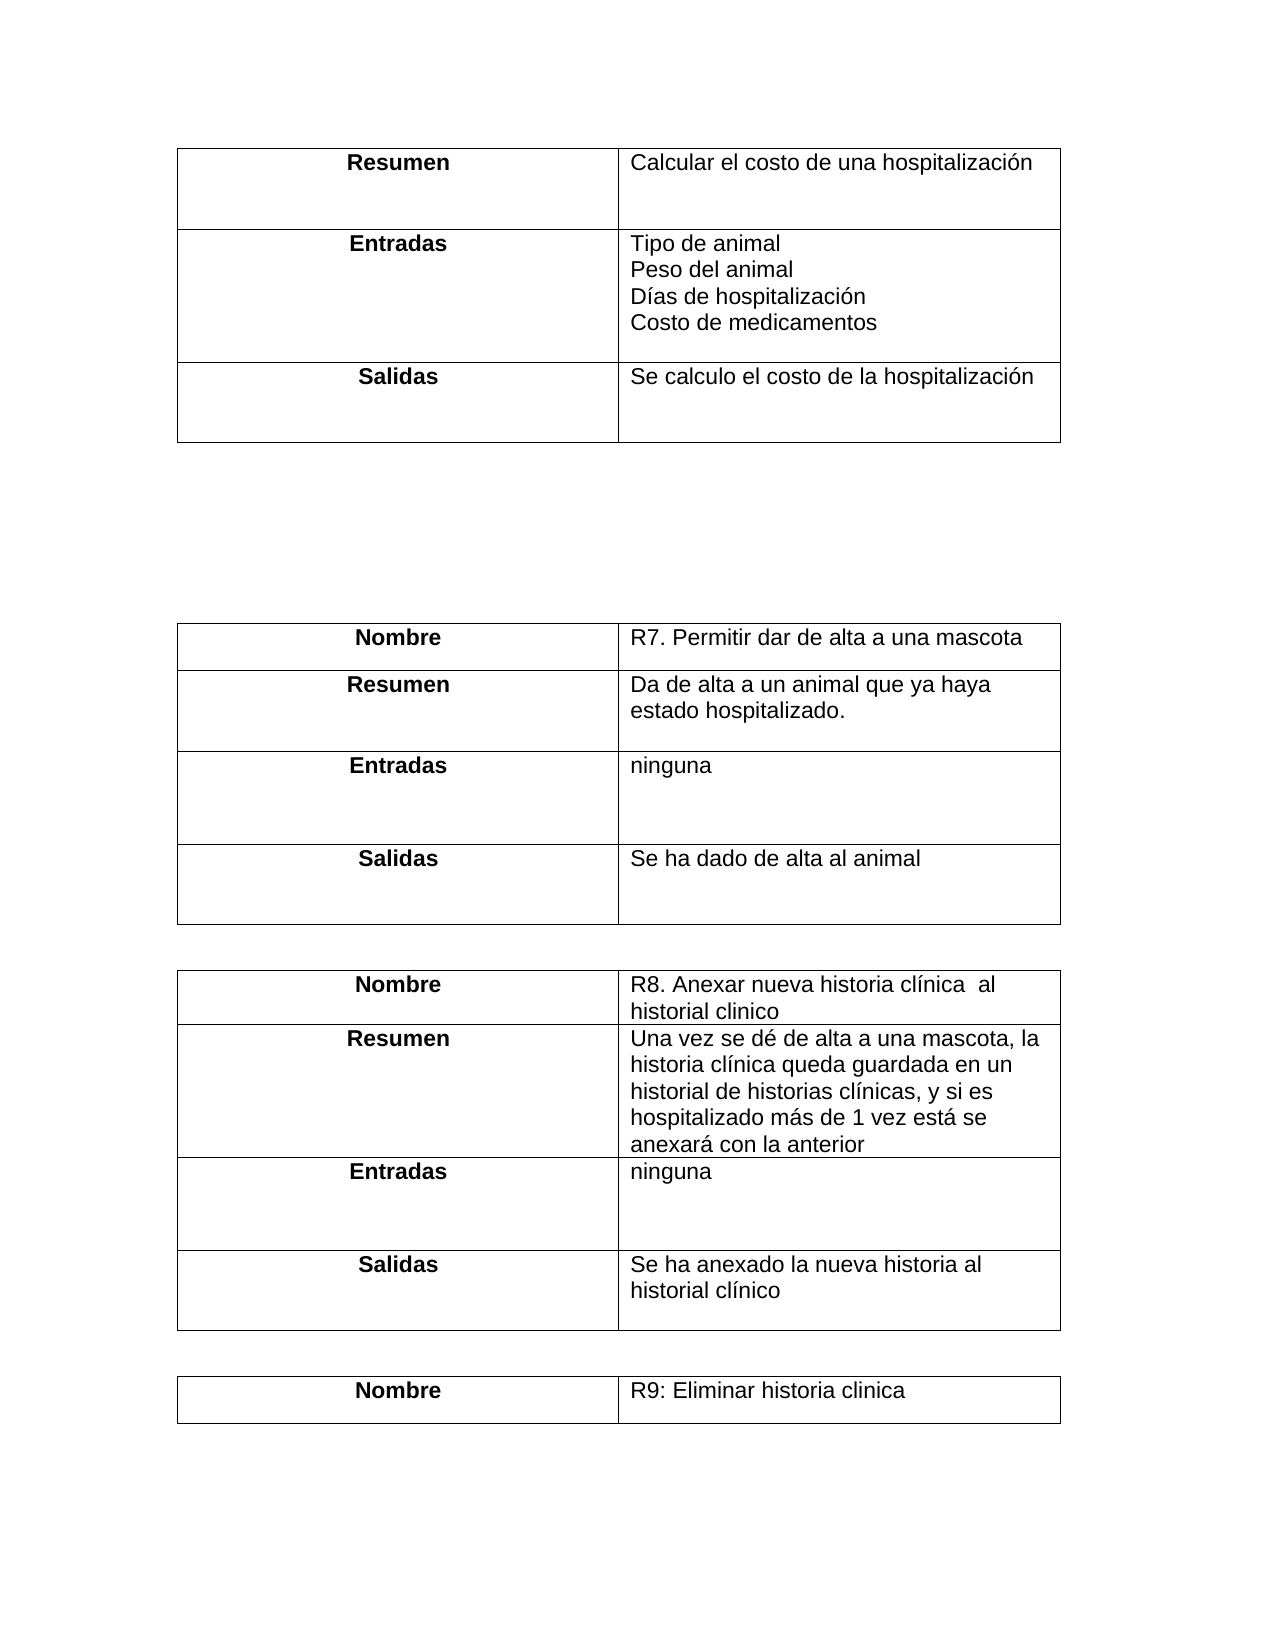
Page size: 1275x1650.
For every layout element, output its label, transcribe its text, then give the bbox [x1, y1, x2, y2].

table_cell ninguna [619, 752, 1060, 844]
table_cell Se ha anexado la nueva historia al historial clínico [619, 1251, 1060, 1330]
table_header R7. Permitir dar de alta a una mascota [619, 624, 1060, 670]
table_cell Entradas [178, 1158, 618, 1250]
table_cell Resumen [178, 149, 618, 229]
table_cell Una vez se dé de alta a una mascota, la historia clínica queda guardada en un historial de historias clínicas, y si es hospitalizado más de 1 vez está se anexará con la anterior [619, 1025, 1060, 1157]
table_cell Resumen [178, 1025, 618, 1157]
table_header Nombre [178, 1377, 618, 1423]
table_cell ninguna [619, 1158, 1060, 1250]
table_cell Salidas [178, 1251, 618, 1330]
table_cell Entradas [178, 230, 618, 362]
table_cell Resumen [178, 671, 618, 751]
table_cell Da de alta a un animal que ya haya estado hospitalizado. [619, 671, 1060, 751]
table_cell Salidas [178, 363, 618, 442]
table_header Nombre [178, 971, 618, 1024]
table_header Nombre [178, 624, 618, 670]
table_header R9: Eliminar historia clinica [619, 1377, 1060, 1423]
table_cell Tipo de animal Peso del animal Días de hospitalización Costo de medicamentos [619, 230, 1060, 362]
table_cell Salidas [178, 845, 618, 924]
table_cell Entradas [178, 752, 618, 844]
table_cell Se calculo el costo de la hospitalización [619, 363, 1060, 442]
table_cell Se ha dado de alta al animal [619, 845, 1060, 924]
table_cell Calcular el costo de una hospitalización [619, 149, 1060, 229]
table_header R8. Anexar nueva historia clínica al historial clinico [619, 971, 1060, 1024]
